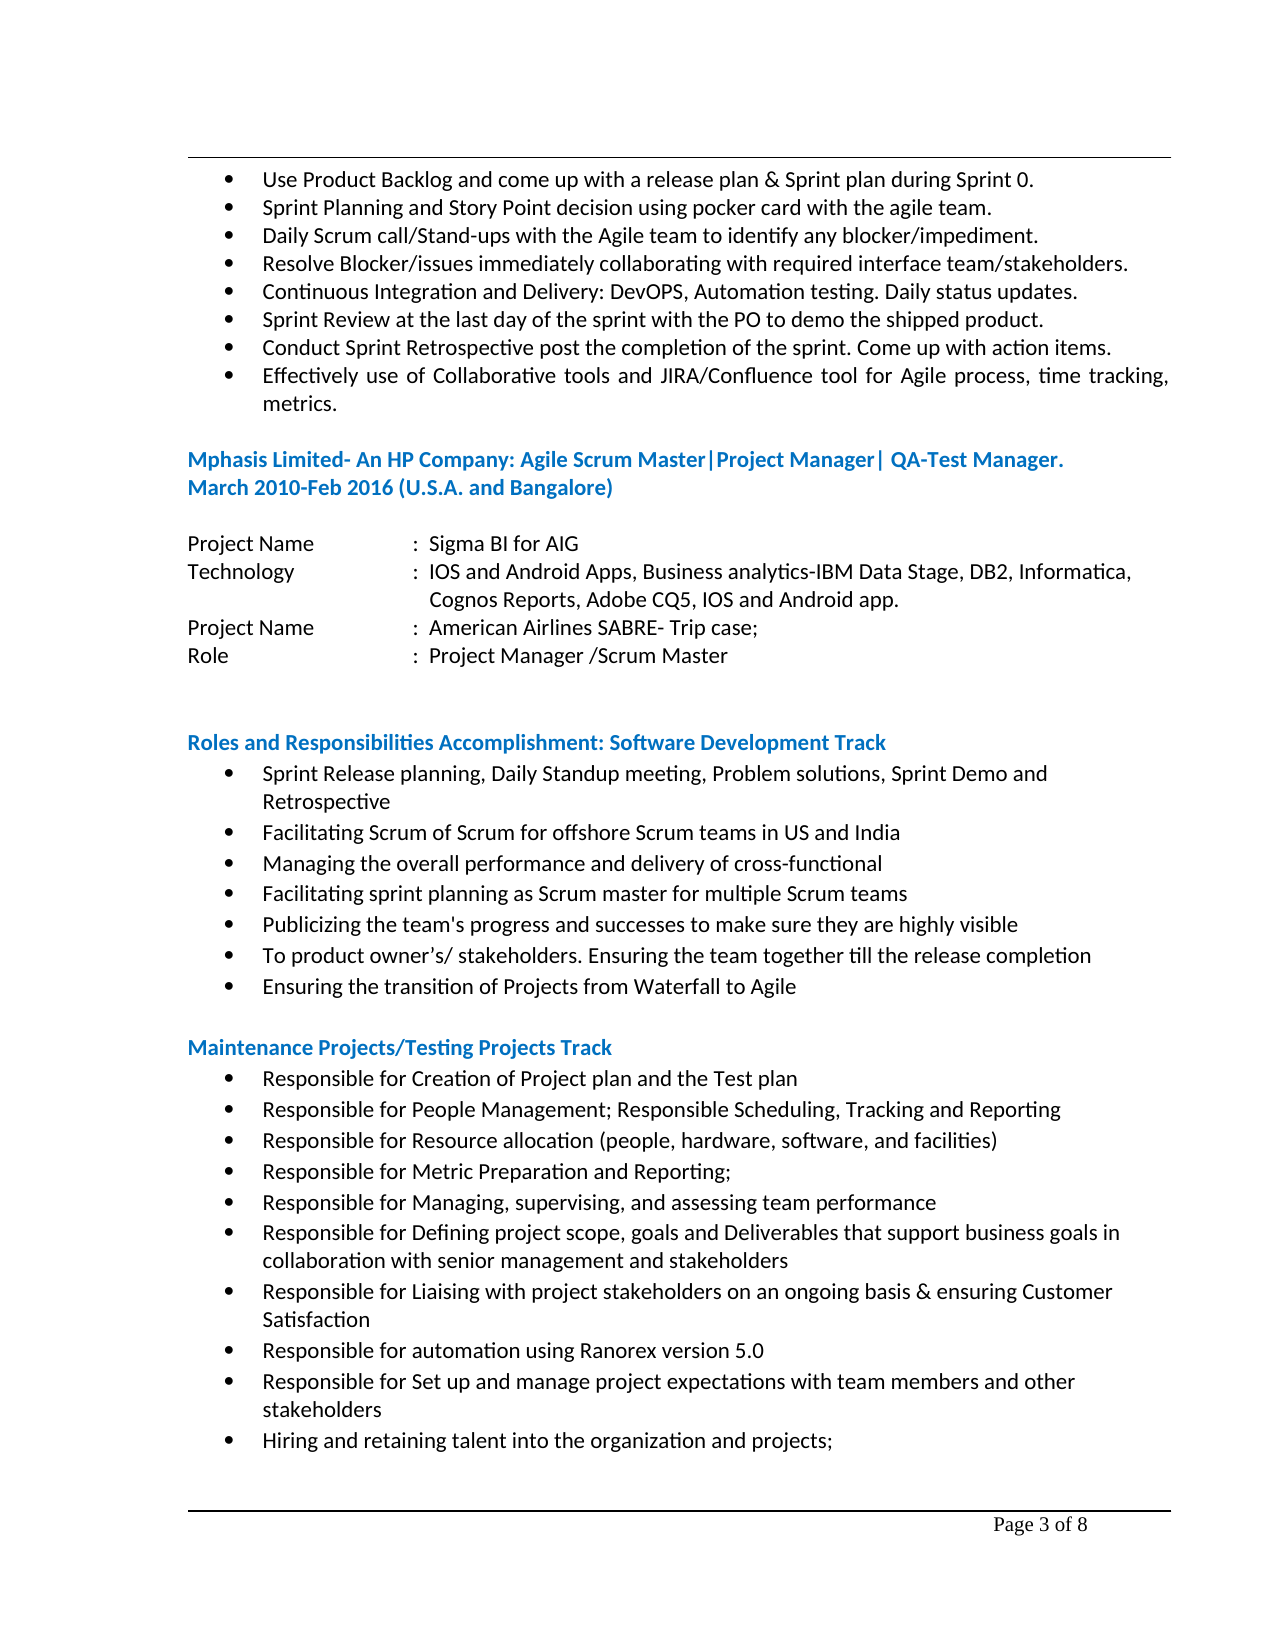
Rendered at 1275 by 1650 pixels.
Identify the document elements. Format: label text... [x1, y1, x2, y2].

list Responsible for automation using Ranorex version 5.0 [225, 1336, 1171, 1364]
text March 2010-Feb 2016 (U.S.A. and Bangalore) [187, 473, 1171, 501]
text Technology : IOS and Android Apps, Business analytics-IBM Data Stage, DB2, Informatica, [187, 557, 1171, 585]
list To product owner’s/ stakeholders. Ensuring the team together till the release completion [225, 941, 1171, 969]
text Project Name : American Airlines SABRE- Trip case; [187, 613, 1171, 641]
list Resolve Blocker/issues immediately collaborating with required interface team/stakeholders. [225, 249, 1171, 277]
list Sprint Planning and Story Point decision using pocker card with the agile team. [225, 193, 1171, 221]
list Facilitating sprint planning as Scrum master for multiple Scrum teams [225, 879, 1171, 908]
list Responsible for Managing, supervising, and assessing team performance [225, 1188, 1171, 1216]
list Responsible for People Management; Responsible Scheduling, Tracking and Reporting [225, 1095, 1171, 1123]
list Responsible for Defining project scope, goals and Deliverables that support business goals in collaboration with senior management and stakeholders [225, 1218, 1171, 1274]
text Mphasis Limited- An HP Company: Agile Scrum Master|Project Manager| QA-Test Manager. [187, 445, 1171, 473]
text Cognos Reports, Adobe CQ5, IOS and Android app. [187, 585, 1171, 613]
list Continuous Integration and Delivery: DevOPS, Automation testing. Daily status updates. [225, 277, 1171, 305]
list Ensuring the transition of Projects from Waterfall to Agile [225, 972, 1171, 1000]
list Facilitating Scrum of Scrum for offshore Scrum teams in US and India [225, 818, 1171, 846]
list Use Product Backlog and come up with a release plan & Sprint plan during Sprint 0. [225, 165, 1171, 193]
list Hiring and retaining talent into the organization and projects; [225, 1426, 1171, 1454]
list Managing the overall performance and delivery of cross-functional [225, 849, 1171, 877]
list Daily Scrum call/Stand-ups with the Agile team to identify any blocker/impediment. [225, 221, 1171, 249]
list Conduct Sprint Retrospective post the completion of the sprint. Come up with action items. [225, 333, 1171, 361]
list Sprint Release planning, Daily Standup meeting, Problem solutions, Sprint Demo and Retrospective [225, 759, 1171, 815]
list Responsible for Creation of Project plan and the Test plan [225, 1064, 1171, 1092]
list Responsible for Liaising with project stakeholders on an ongoing basis & ensuring Customer Satisfaction [225, 1277, 1171, 1333]
list Responsible for Resource allocation (people, hardware, software, and facilities) [225, 1126, 1171, 1154]
list Publicizing the team's progress and successes to make sure they are highly visible [225, 910, 1171, 938]
list Sprint Review at the last day of the sprint with the PO to demo the shipped product. [225, 305, 1171, 333]
list Responsible for Metric Preparation and Reporting; [225, 1157, 1171, 1185]
text Roles and Responsibilities Accomplishment: Software Development Track [187, 728, 1171, 756]
list Effectively use of Collaborative tools and JIRA/Confluence tool for Agile process, time tracking, metrics. [225, 361, 1171, 417]
text Maintenance Projects/Testing Projects Track [187, 1033, 1171, 1062]
text Role : Project Manager /Scrum Master [187, 641, 1171, 669]
text Project Name : Sigma BI for AIG [187, 529, 1171, 557]
list Responsible for Set up and manage project expectations with team members and other stakeholders [225, 1367, 1171, 1423]
